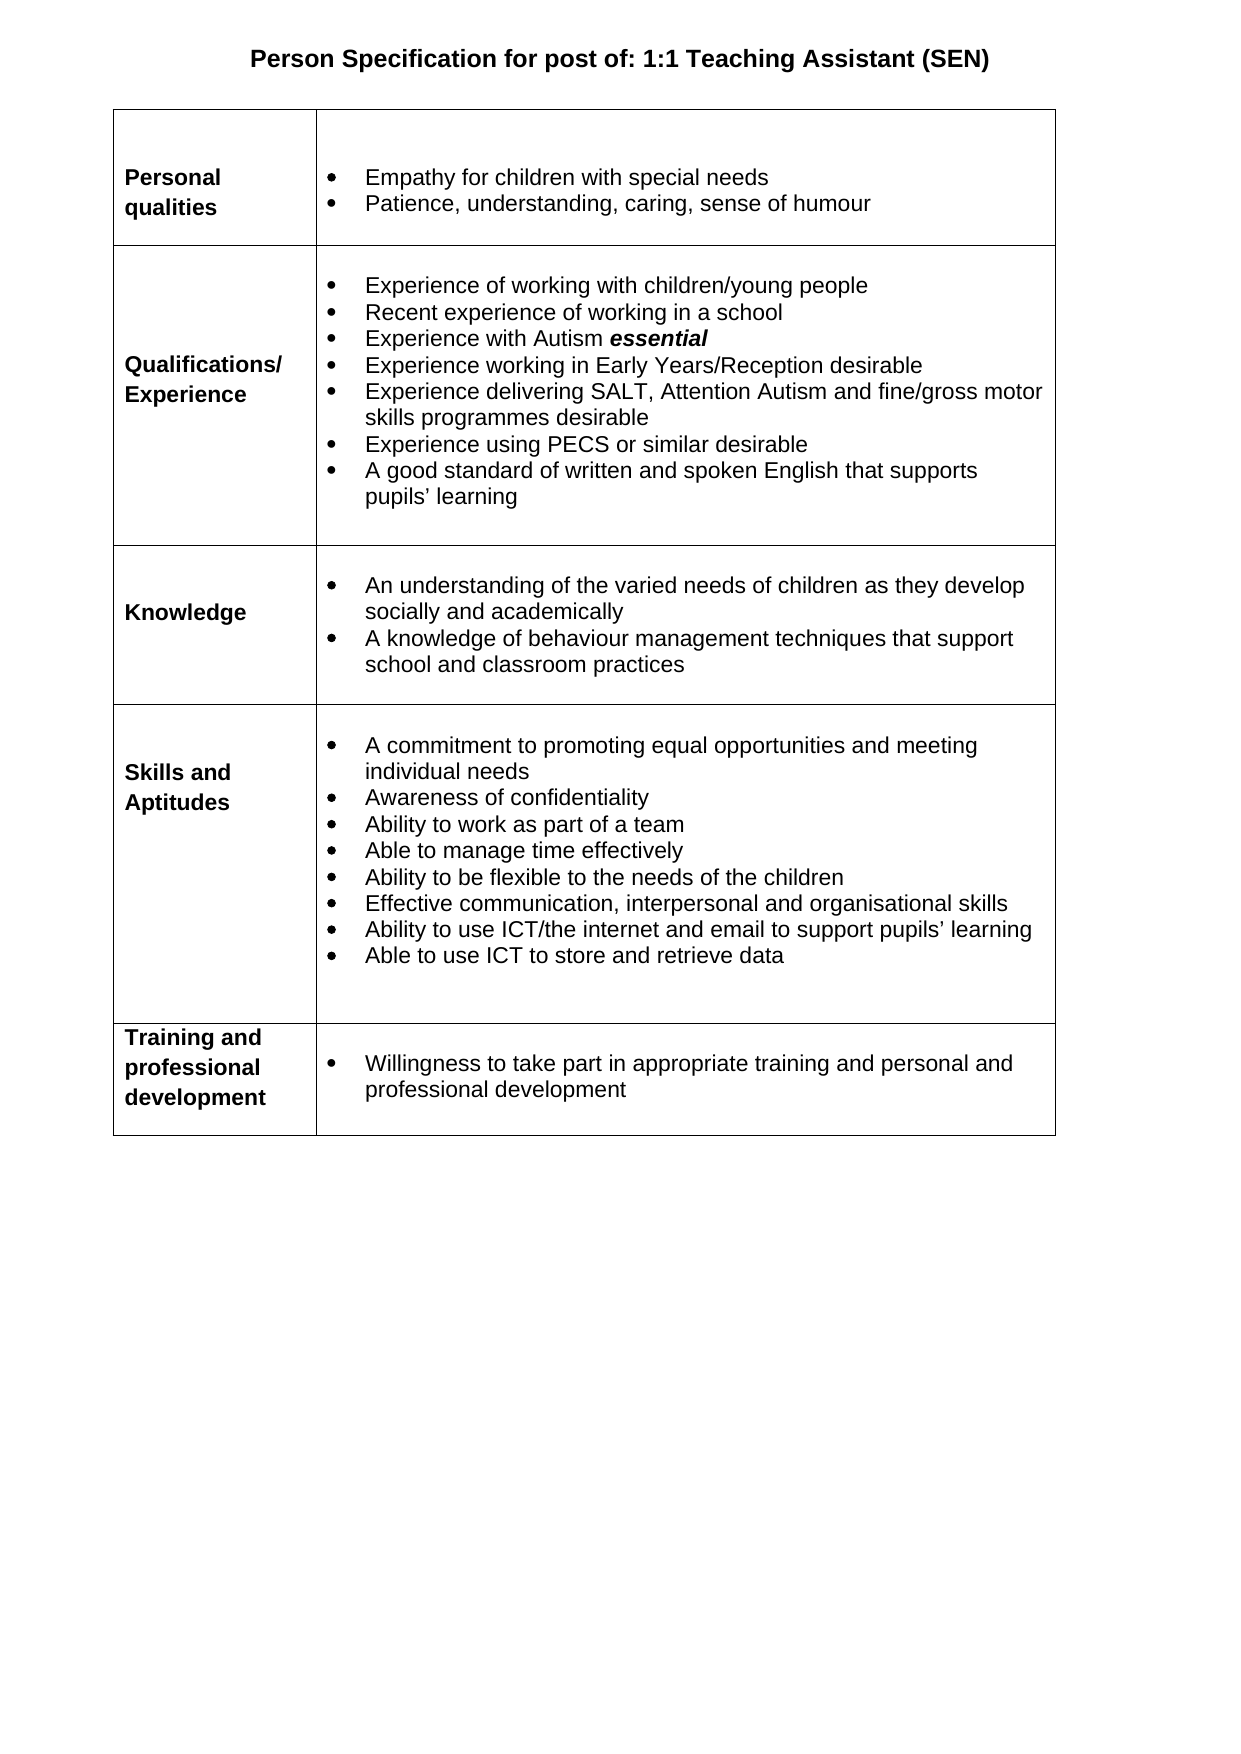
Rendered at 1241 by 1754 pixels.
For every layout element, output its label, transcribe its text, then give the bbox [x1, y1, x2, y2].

table_cell Knowledge [114, 546, 316, 704]
table_cell Experience of working with children/young people Recent experience of working in a school Experience with Autism essential Experience working in Early Years/Reception desirable Experience delivering SALT, Attention Autism and fine/gross motor skills programmes desirable Experience using PECS or similar desirable A good standard of written and spoken English that supports pupils’ learning [317, 246, 1055, 544]
subtitle Person Specification for post of: 1:1 Teaching Assistant (SEN) [112, 44, 1128, 73]
table_cell An understanding of the varied needs of children as they develop socially and academically A knowledge of behaviour management techniques that support school and classroom practices [317, 546, 1055, 704]
table_cell Skills and Aptitudes [114, 705, 316, 1023]
table_cell Willingness to take part in appropriate training and personal and professional development [317, 1024, 1055, 1135]
table_header Personal qualities [114, 110, 316, 245]
table_cell A commitment to promoting equal opportunities and meeting individual needs Awareness of confidentiality Ability to work as part of a team Able to manage time effectively Ability to be flexible to the needs of the children Effective communication, interpersonal and organisational skills Ability to use ICT/the internet and email to support pupils’ learning Able to use ICT to store and retrieve data [317, 705, 1055, 1023]
table_cell Qualifications/ Experience [114, 246, 316, 544]
table_header Empathy for children with special needs Patience, understanding, caring, sense of humour [317, 110, 1055, 245]
table_cell Training and professional development [114, 1024, 316, 1135]
